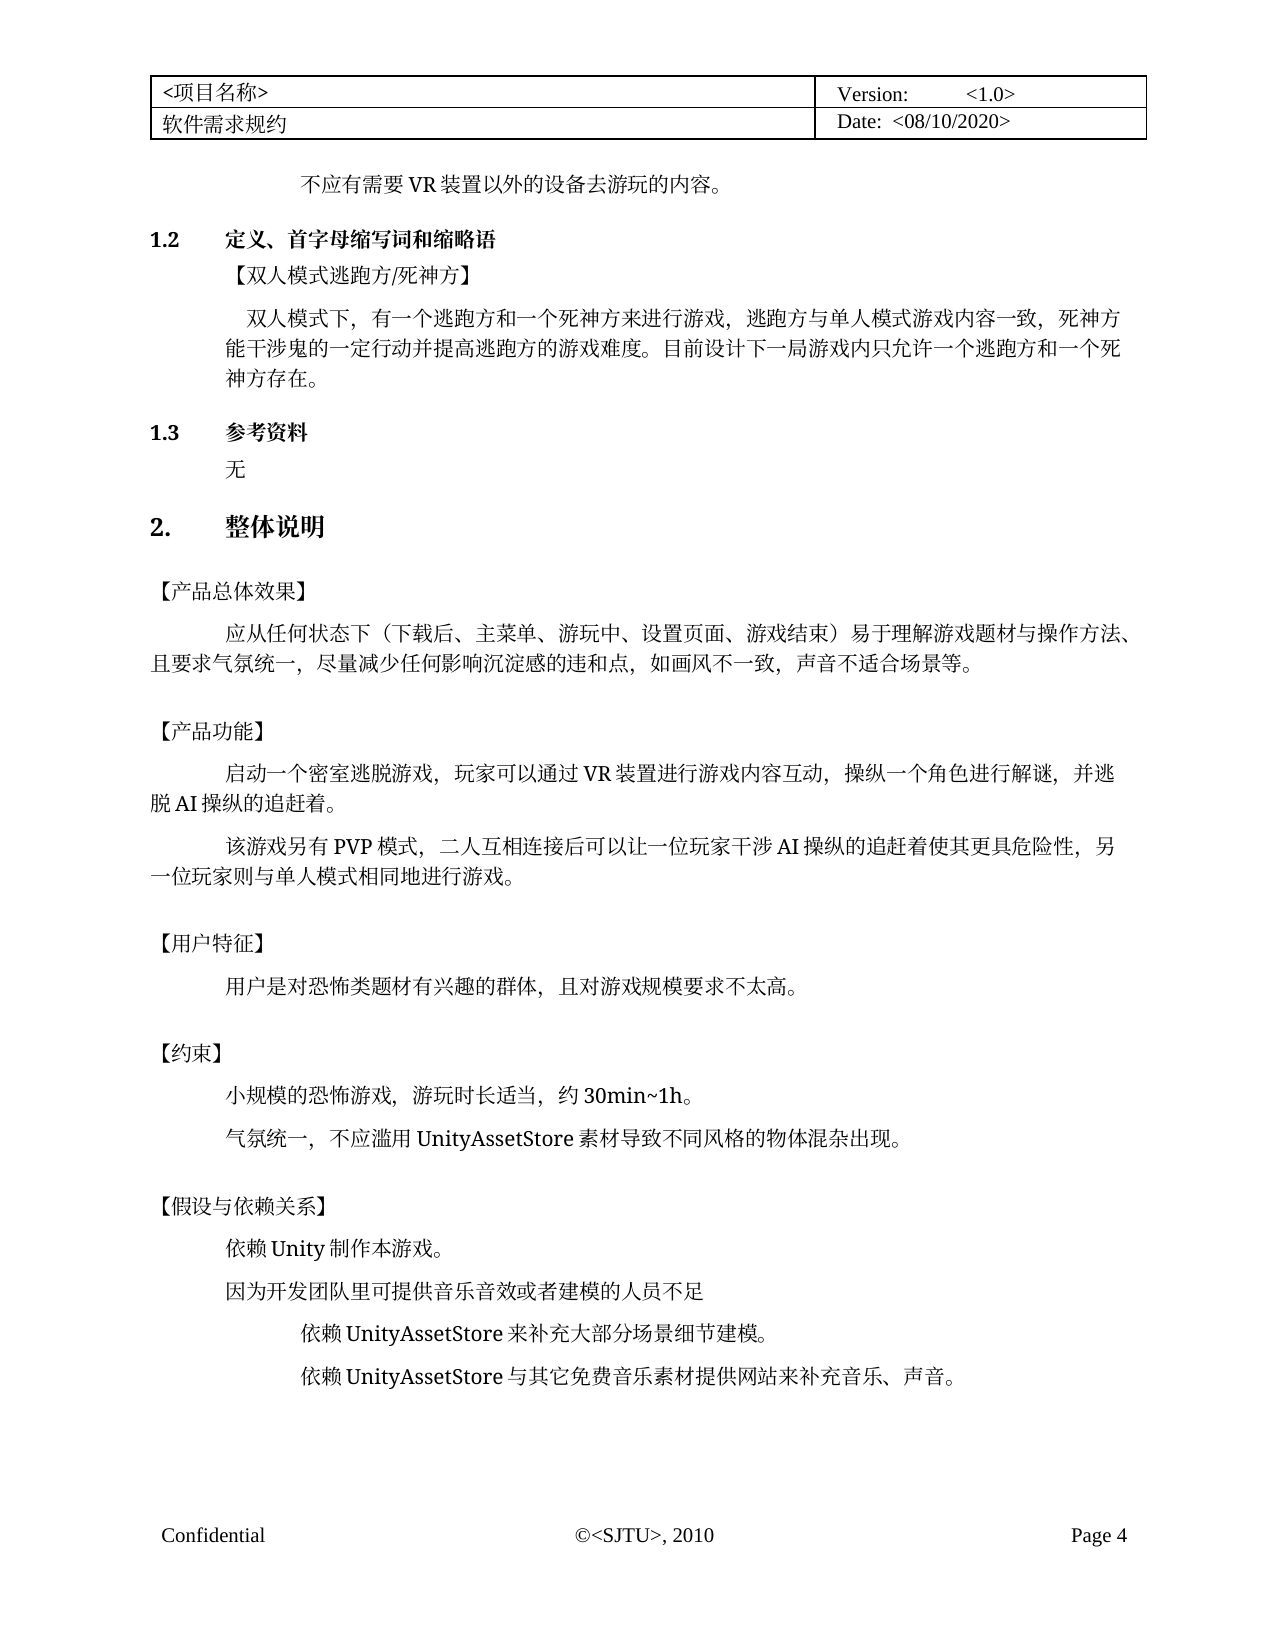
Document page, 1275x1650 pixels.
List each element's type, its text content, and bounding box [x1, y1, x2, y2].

text 【产品功能】 [150, 715, 1125, 745]
subtitle 整体说明 [150, 508, 1125, 544]
text 该游戏另有PVP模式，二人互相连接后可以让一位玩家干涉AI操纵的追赶着使其更具危险性，另一位玩家则与单人模式相同地进行游戏。 [150, 830, 1125, 890]
text 【产品总体效果】 [150, 575, 1125, 605]
subtitle 定义、首字母缩写词和缩略语 [150, 223, 1125, 253]
text 依赖UnityAssetStore来补充大部分场景细节建模。 [225, 1317, 1125, 1348]
text 【双人模式逃跑方/死神方】 [225, 259, 1125, 290]
text 双人模式下，有一个逃跑方和一个死神方来进行游戏，逃跑方与单人模式游戏内容一致，死神方能干涉鬼的一定行动并提高逃跑方的游戏难度。目前设计下一局游戏内只允许一个逃跑方和一个死神方存在。 [225, 302, 1125, 392]
text 【假设与依赖关系】 [150, 1190, 1125, 1220]
text 依赖UnityAssetStore与其它免费音乐素材提供网站来补充音乐、声音。 [225, 1360, 1125, 1390]
text 【约束】 [150, 1037, 1125, 1067]
text 依赖Unity制作本游戏。 [225, 1232, 1125, 1263]
text 小规模的恐怖游戏，游玩时长适当，约30min~1h。 [225, 1080, 1125, 1110]
text 应从任何状态下（下载后、主菜单、游玩中、设置页面、游戏结束）易于理解游戏题材与操作方法、且要求气氛统一，尽量减少任何影响沉淀感的违和点，如画风不一致，声音不适合场景等。 [150, 618, 1125, 678]
text 用户是对恐怖类题材有兴趣的群体，且对游戏规模要求不太高。 [225, 970, 1125, 1000]
text 气氛统一，不应滥用UnityAssetStore素材导致不同风格的物体混杂出现。 [225, 1122, 1125, 1153]
text 因为开发团队里可提供音乐音效或者建模的人员不足 [225, 1275, 1125, 1305]
subtitle 参考资料 [150, 417, 1125, 447]
text 不应有需要VR装置以外的设备去游玩的内容。 [225, 168, 1125, 198]
text 无 [225, 453, 1125, 483]
text 启动一个密室逃脱游戏，玩家可以通过VR装置进行游戏内容互动，操纵一个角色进行解谜，并逃脱AI操纵的追赶着。 [150, 757, 1125, 818]
text 【用户特征】 [150, 928, 1125, 958]
